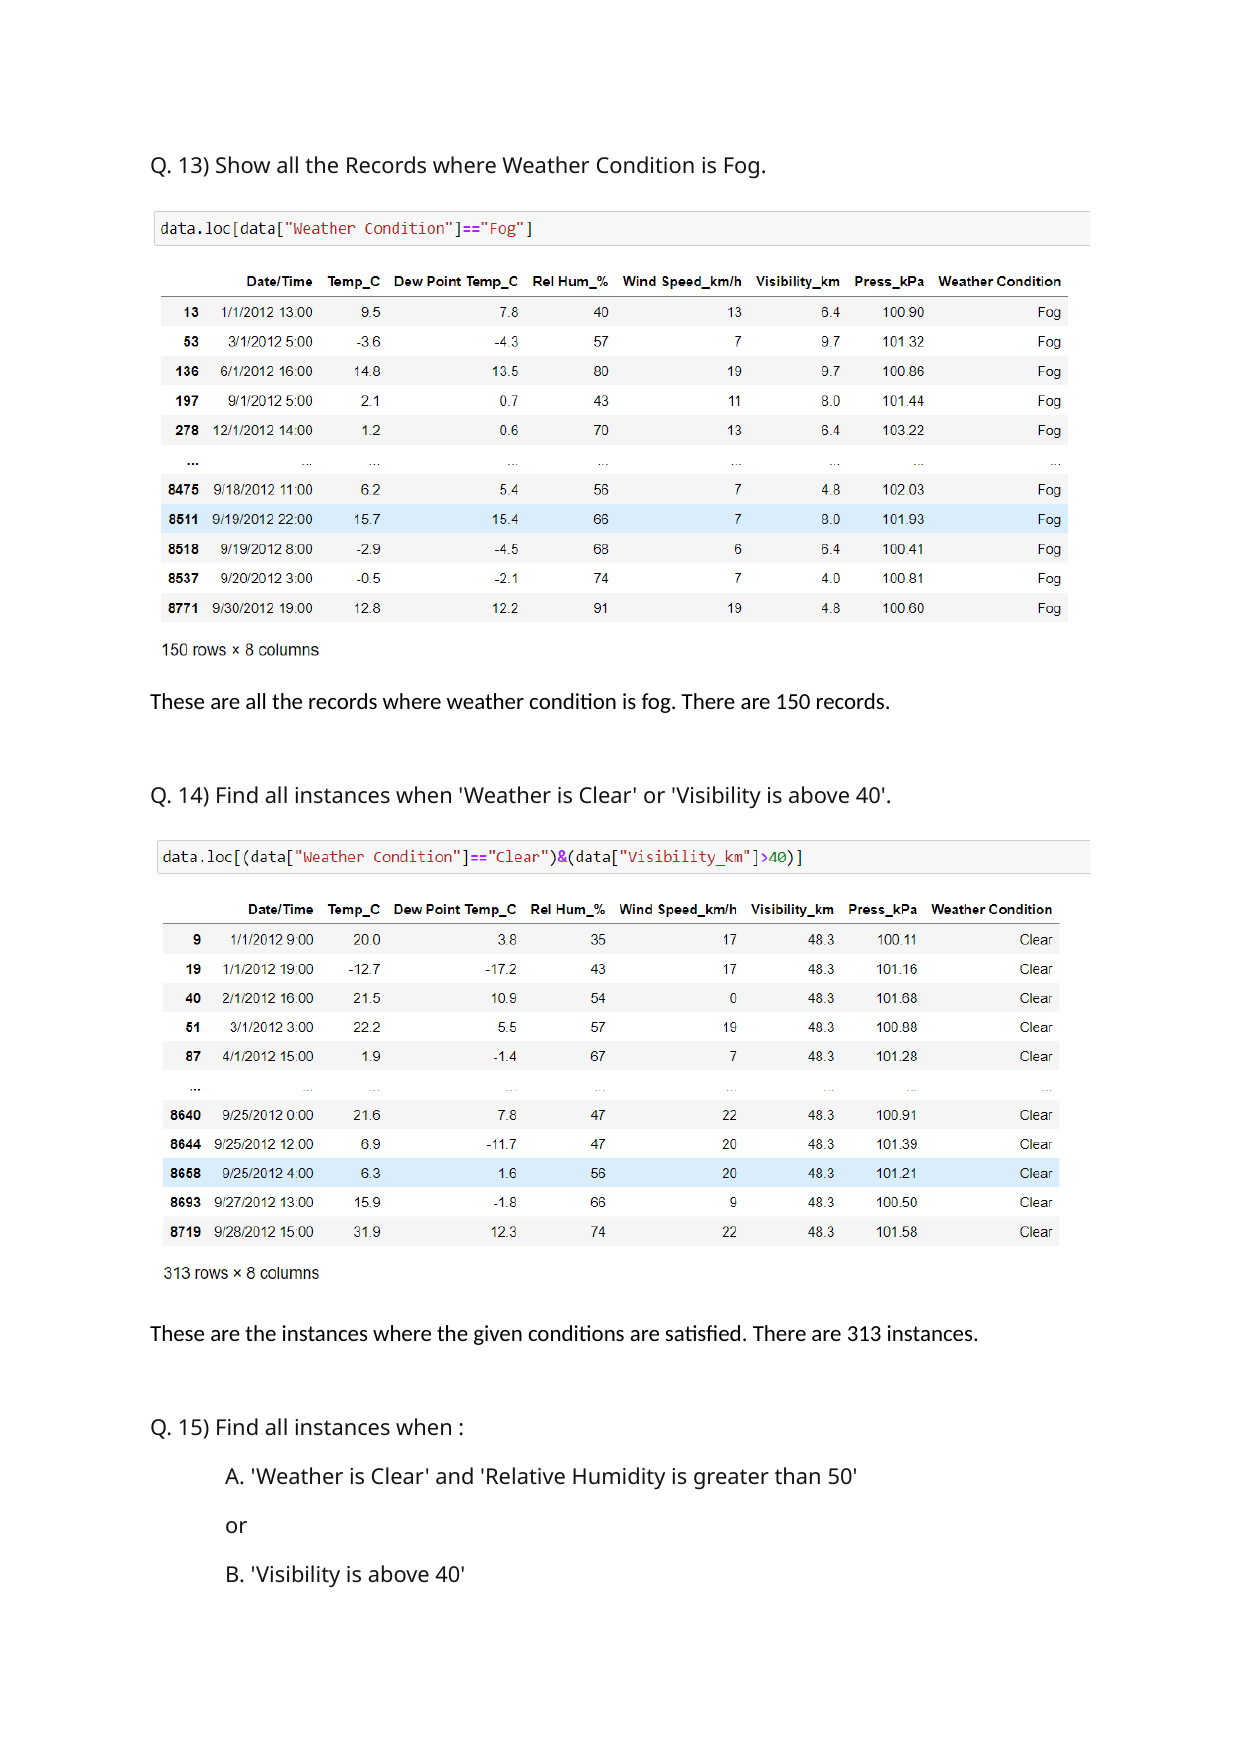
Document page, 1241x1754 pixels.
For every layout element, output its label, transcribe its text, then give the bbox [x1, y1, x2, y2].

picture [150, 198, 1091, 668]
text A. 'Weather is Clear' and 'Relative Humidity is greater than 50' [150, 1461, 1090, 1491]
text These are the instances where the given conditions are satisfied. There are 313 instances. [150, 1319, 1090, 1347]
text Q. 15) Find all instances when : [150, 1412, 1090, 1442]
picture [150, 829, 1091, 1300]
text Q. 14) Find all instances when 'Weather is Clear' or 'Visibility is above 40'. [150, 781, 1090, 810]
text Q. 13) Show all the Records where Weather Condition is Fog. [150, 150, 1090, 180]
text B. 'Visibility is above 40' [150, 1559, 1090, 1588]
text or [150, 1510, 1090, 1540]
text These are all the records where weather condition is fog. There are 150 records. [150, 687, 1090, 715]
